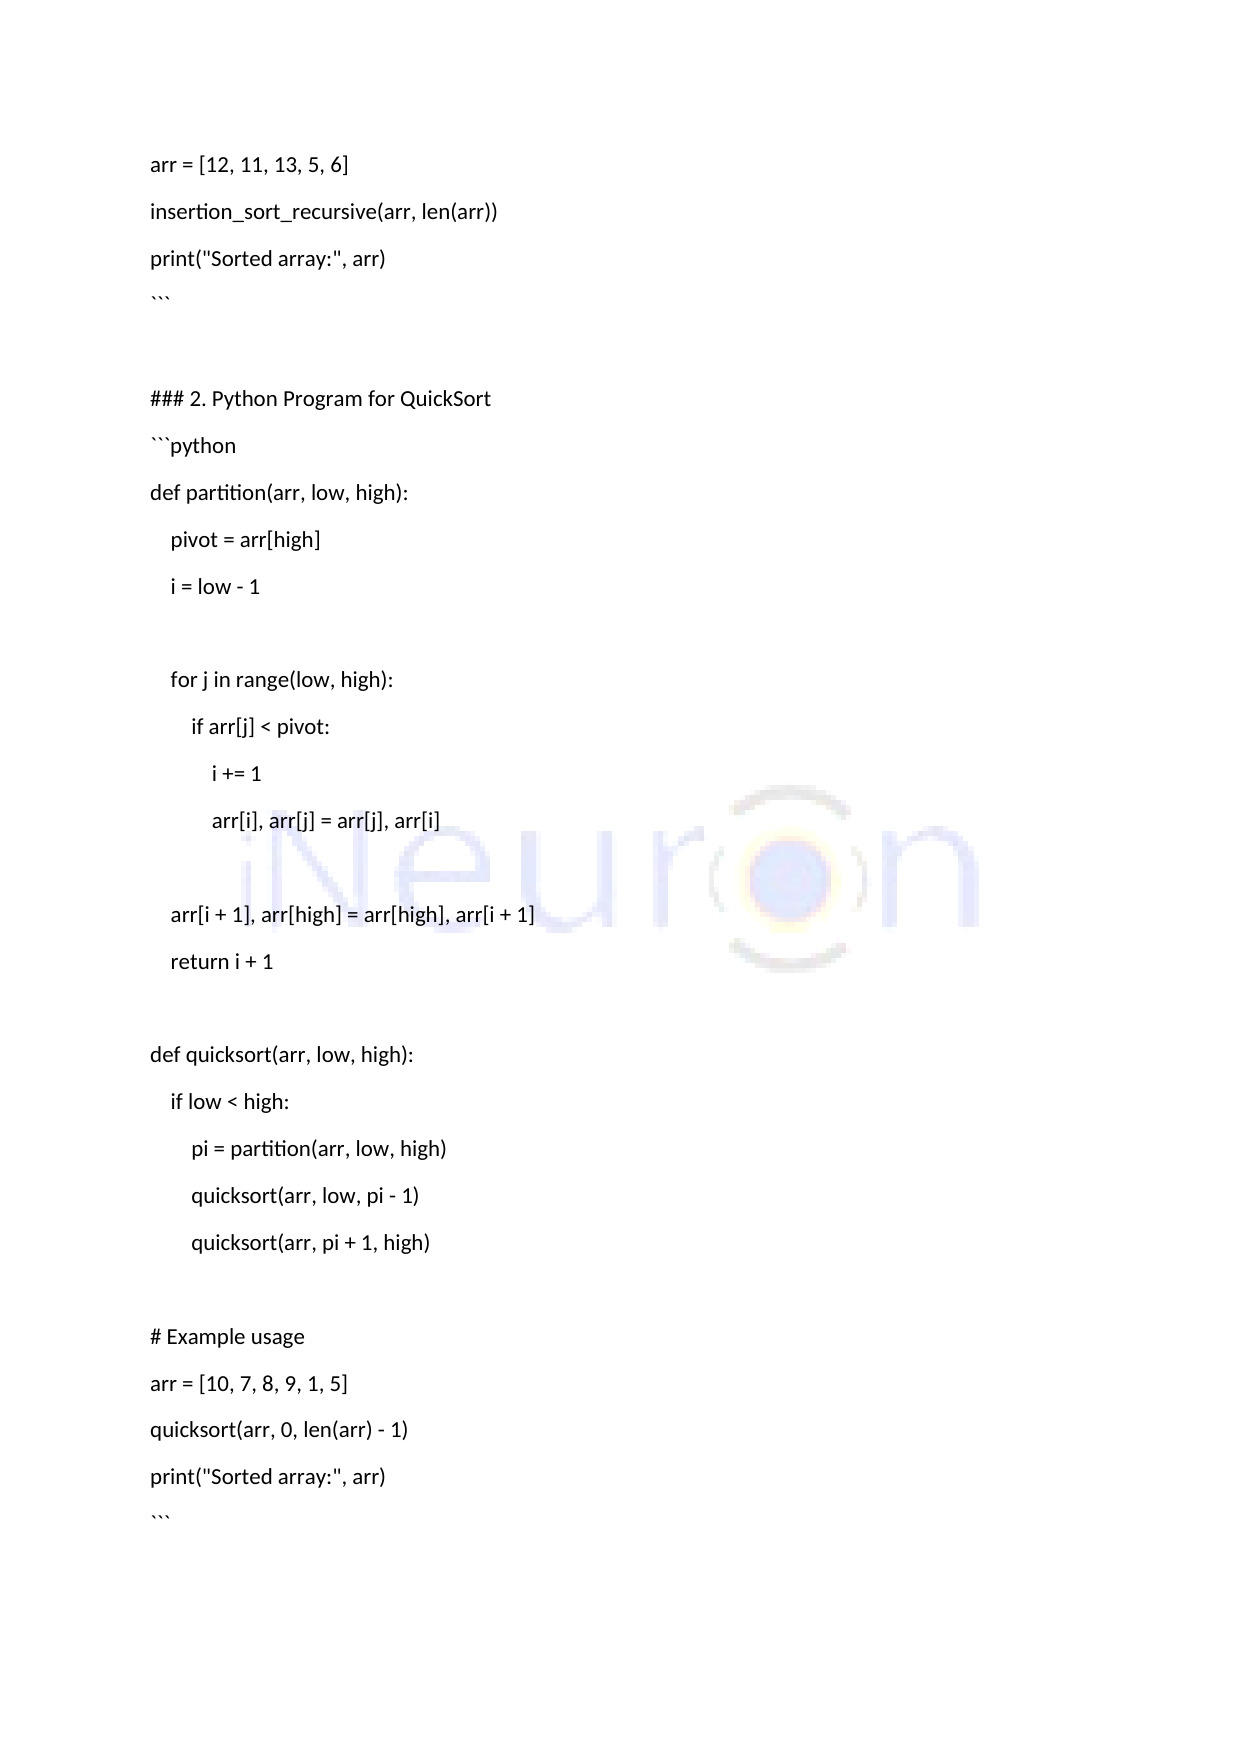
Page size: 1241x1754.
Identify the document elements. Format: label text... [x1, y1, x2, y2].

text ```python [150, 431, 1090, 459]
text arr = [12, 11, 13, 5, 6] [150, 150, 1090, 178]
text pi = partition(arr, low, high) [150, 1134, 1090, 1162]
text i = low - 1 [150, 572, 1090, 600]
text arr = [10, 7, 8, 9, 1, 5] [150, 1369, 1090, 1397]
text ### 2. Python Program for QuickSort [150, 384, 1090, 412]
text arr[i], arr[j] = arr[j], arr[i] [150, 806, 1090, 834]
text print("Sorted array:", arr) [150, 1462, 1090, 1491]
text # Example usage [150, 1322, 1090, 1350]
text if low < high: [150, 1087, 1090, 1116]
text i += 1 [150, 759, 1090, 787]
text def quicksort(arr, low, high): [150, 1041, 1090, 1069]
text insertion_sort_recursive(arr, len(arr)) [150, 197, 1090, 225]
text quicksort(arr, 0, len(arr) - 1) [150, 1416, 1090, 1444]
text for j in range(low, high): [150, 666, 1090, 694]
text def partition(arr, low, high): [150, 478, 1090, 506]
text ``` [150, 291, 1090, 319]
text return i + 1 [150, 947, 1090, 975]
text if arr[j] < pivot: [150, 712, 1090, 741]
text arr[i + 1], arr[high] = arr[high], arr[i + 1] [150, 900, 1090, 928]
text quicksort(arr, low, pi - 1) [150, 1181, 1090, 1209]
text print("Sorted array:", arr) [150, 244, 1090, 272]
text quicksort(arr, pi + 1, high) [150, 1228, 1090, 1256]
text pivot = arr[high] [150, 525, 1090, 553]
text ``` [150, 1509, 1090, 1537]
